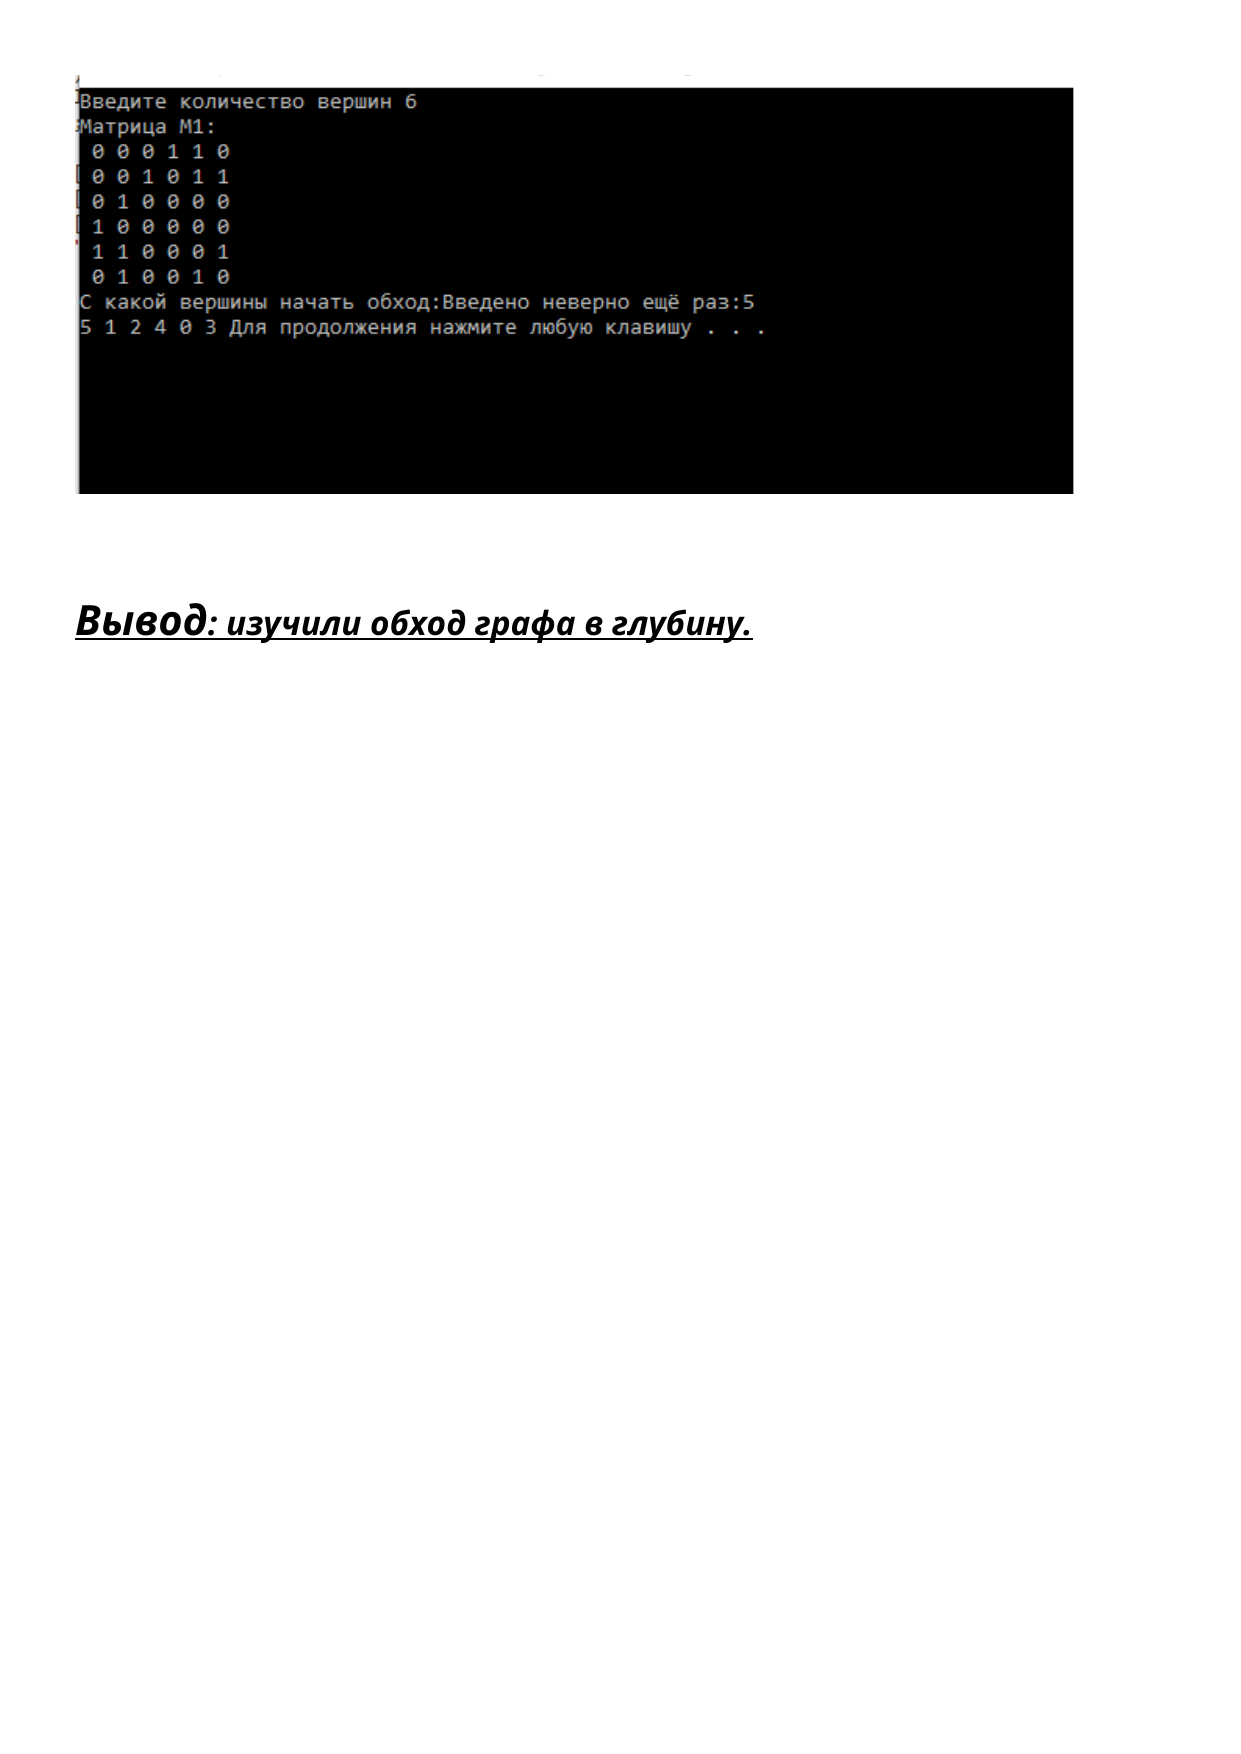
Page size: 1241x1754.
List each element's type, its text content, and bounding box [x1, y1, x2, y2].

text Вывод: изучили обход графа в глубину. [75, 591, 1165, 647]
picture [75, 75, 1074, 494]
